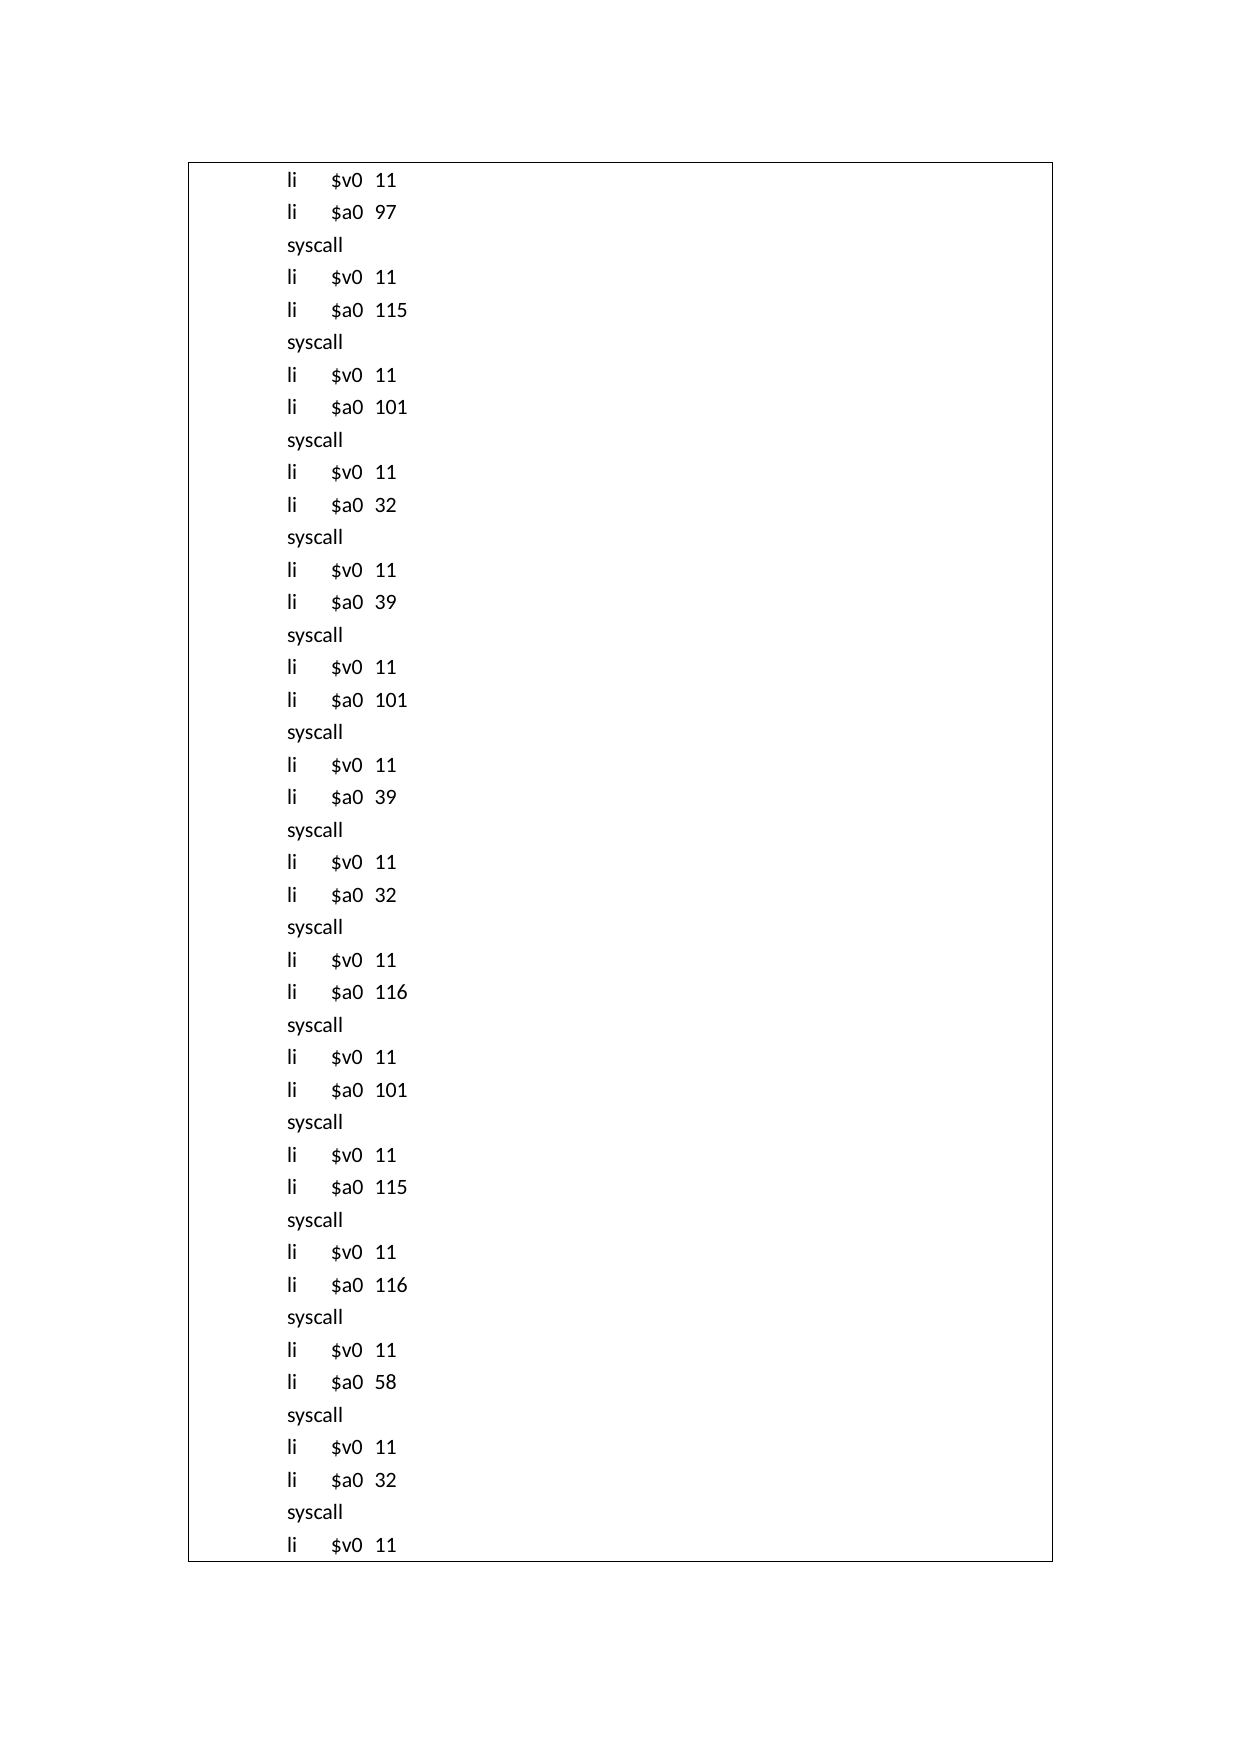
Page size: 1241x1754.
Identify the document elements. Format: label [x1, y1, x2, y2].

table_header [189, 163, 1052, 1561]
